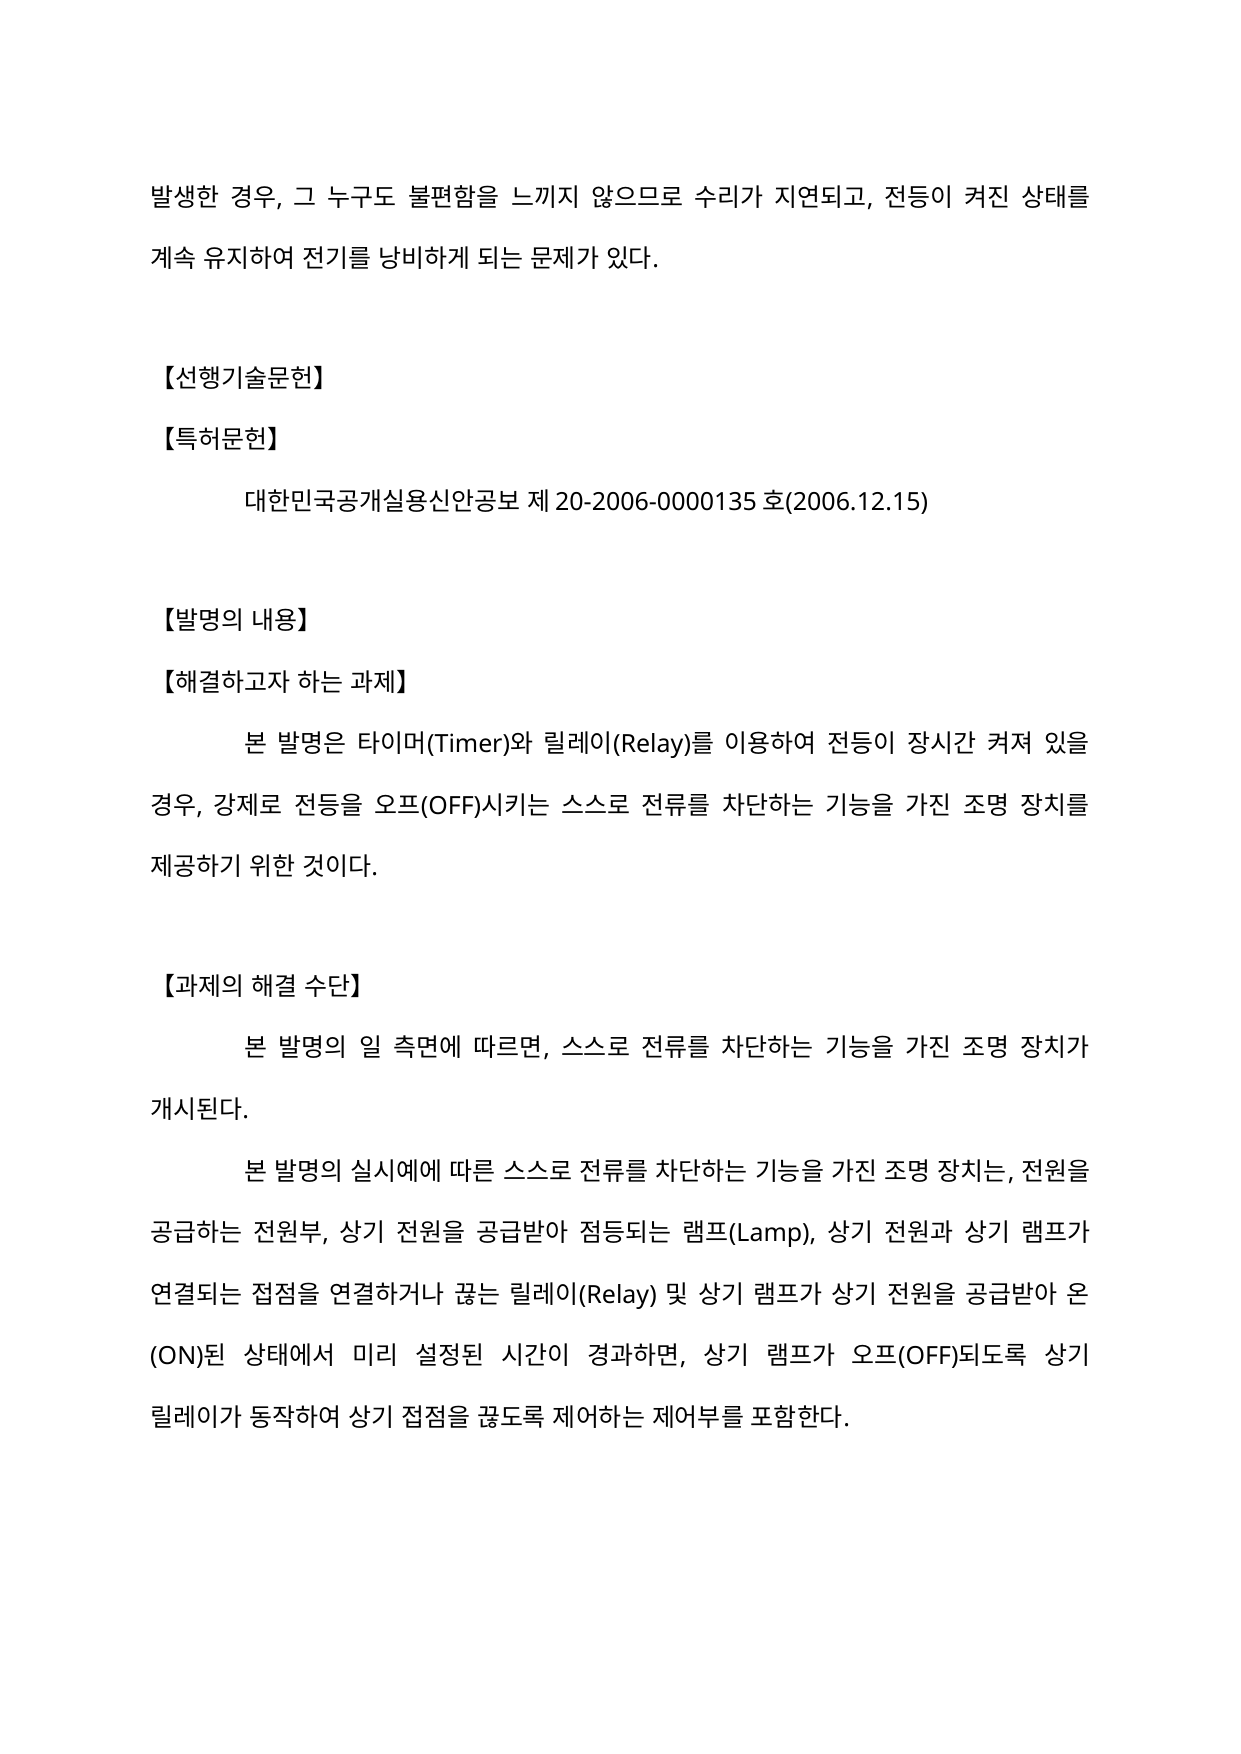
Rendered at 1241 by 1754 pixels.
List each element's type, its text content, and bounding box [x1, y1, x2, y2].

text 【과제의 해결 수단】 [150, 966, 1090, 1002]
text 본 발명은 타이머(Timer)와 릴레이(Relay)를 이용하여 전등이 장시간 켜져 있을 경우, 강제로 전등을 오프(OFF)시키는 스스로 전류를 차단하는 기능을 가진 조명 장치를 제공하기 위한 것이다. [150, 724, 1090, 883]
text 【해결하고자 하는 과제】 [150, 662, 1090, 698]
text 본 발명의 실시예에 따른 스스로 전류를 차단하는 기능을 가진 조명 장치는, 전원을 공급하는 전원부, 상기 전원을 공급받아 점등되는 램프(Lamp), 상기 전원과 상기 램프가 연결되는 접점을 연결하거나 끊는 릴레이(Relay) 및 상기 램프가 상기 전원을 공급받아 온(ON)된 상태에서 미리 설정된 시간이 경과하면, 상기 램프가 오프(OFF)되도록 상기 릴레이가 동작하여 상기 접점을 끊도록 제어하는 제어부를 포함한다. [150, 1151, 1090, 1433]
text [150, 177, 1090, 275]
text 【특허문헌】 [150, 420, 1090, 456]
text 【선행기술문헌】 [150, 358, 1090, 394]
text 본 발명의 일 측면에 따르면, 스스로 전류를 차단하는 기능을 가진 조명 장치가 개시된다. [150, 1028, 1090, 1126]
text 대한민국공개실용신안공보 제20-2006-0000135호(2006.12.15) [150, 481, 1090, 517]
text 【발명의 내용】 [150, 601, 1090, 637]
